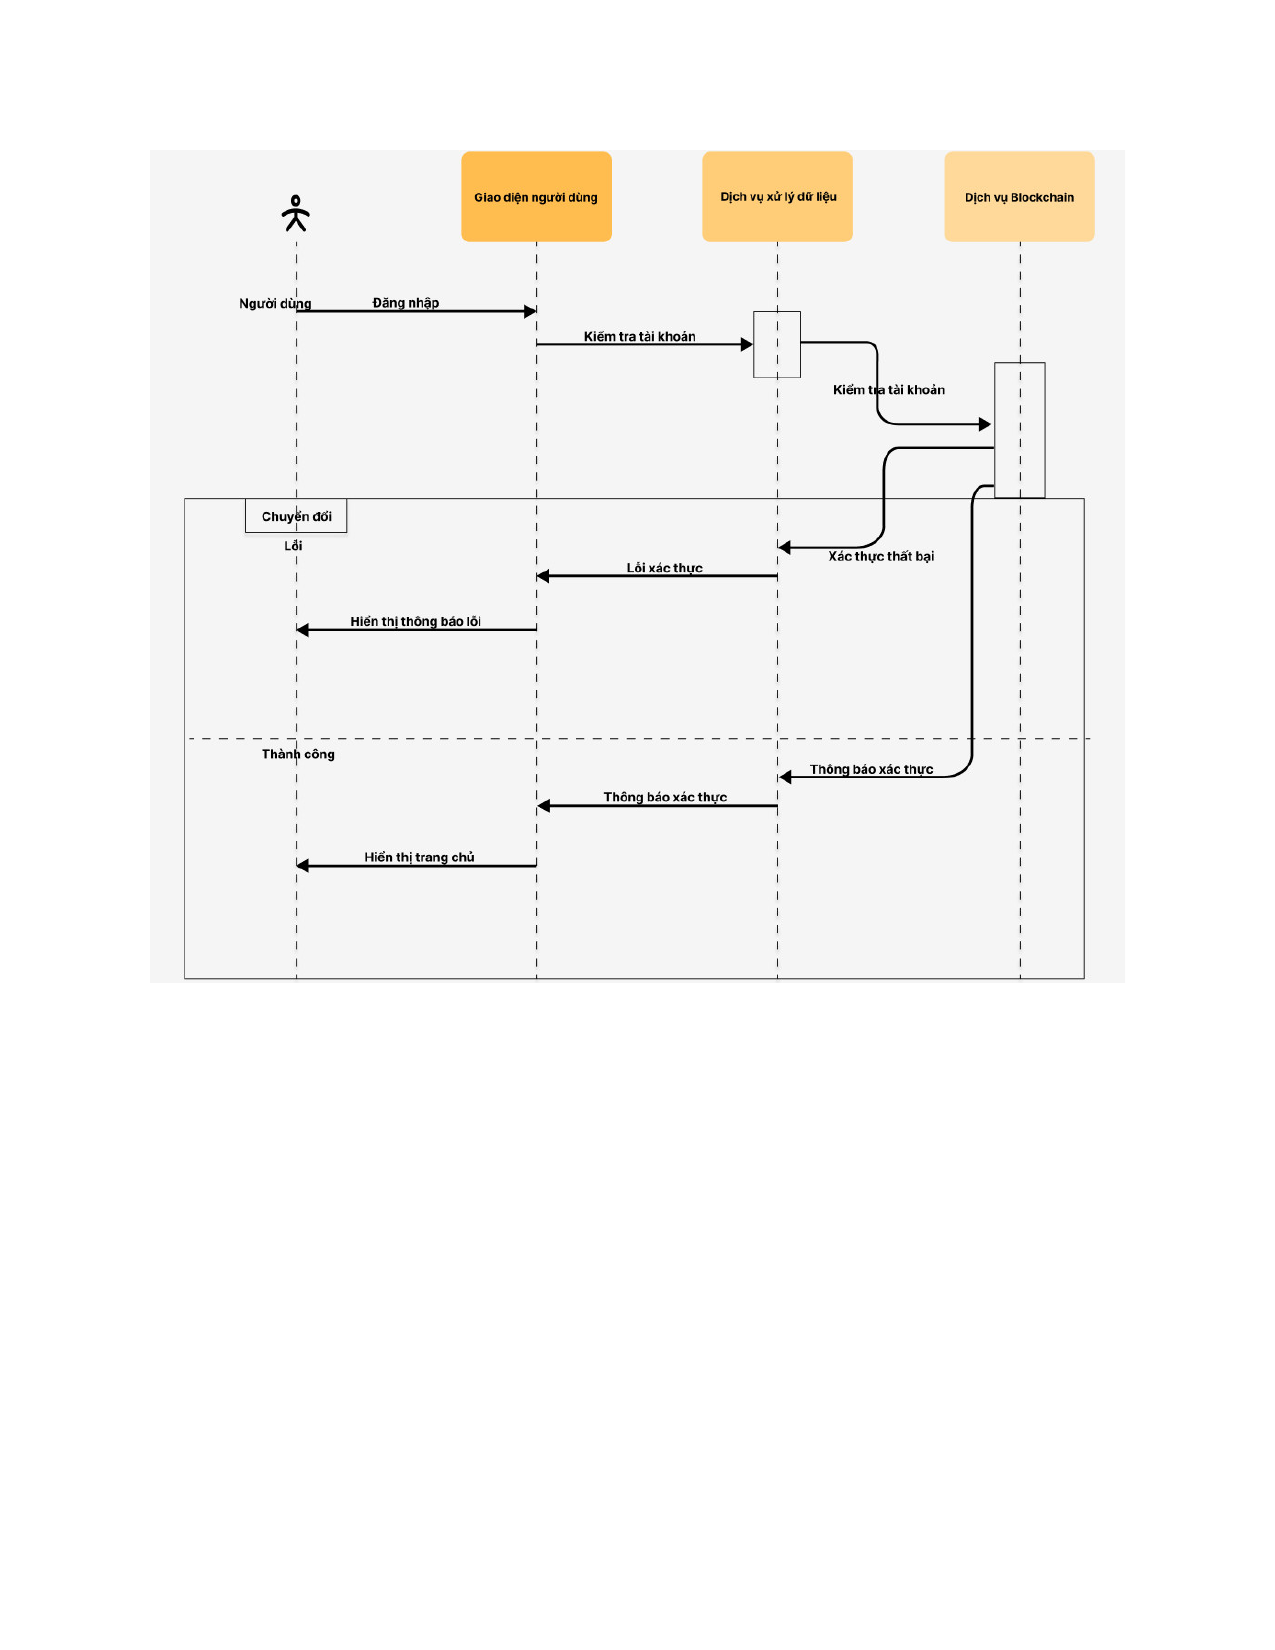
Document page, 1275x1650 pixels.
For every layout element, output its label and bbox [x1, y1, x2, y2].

picture [150, 150, 1125, 983]
